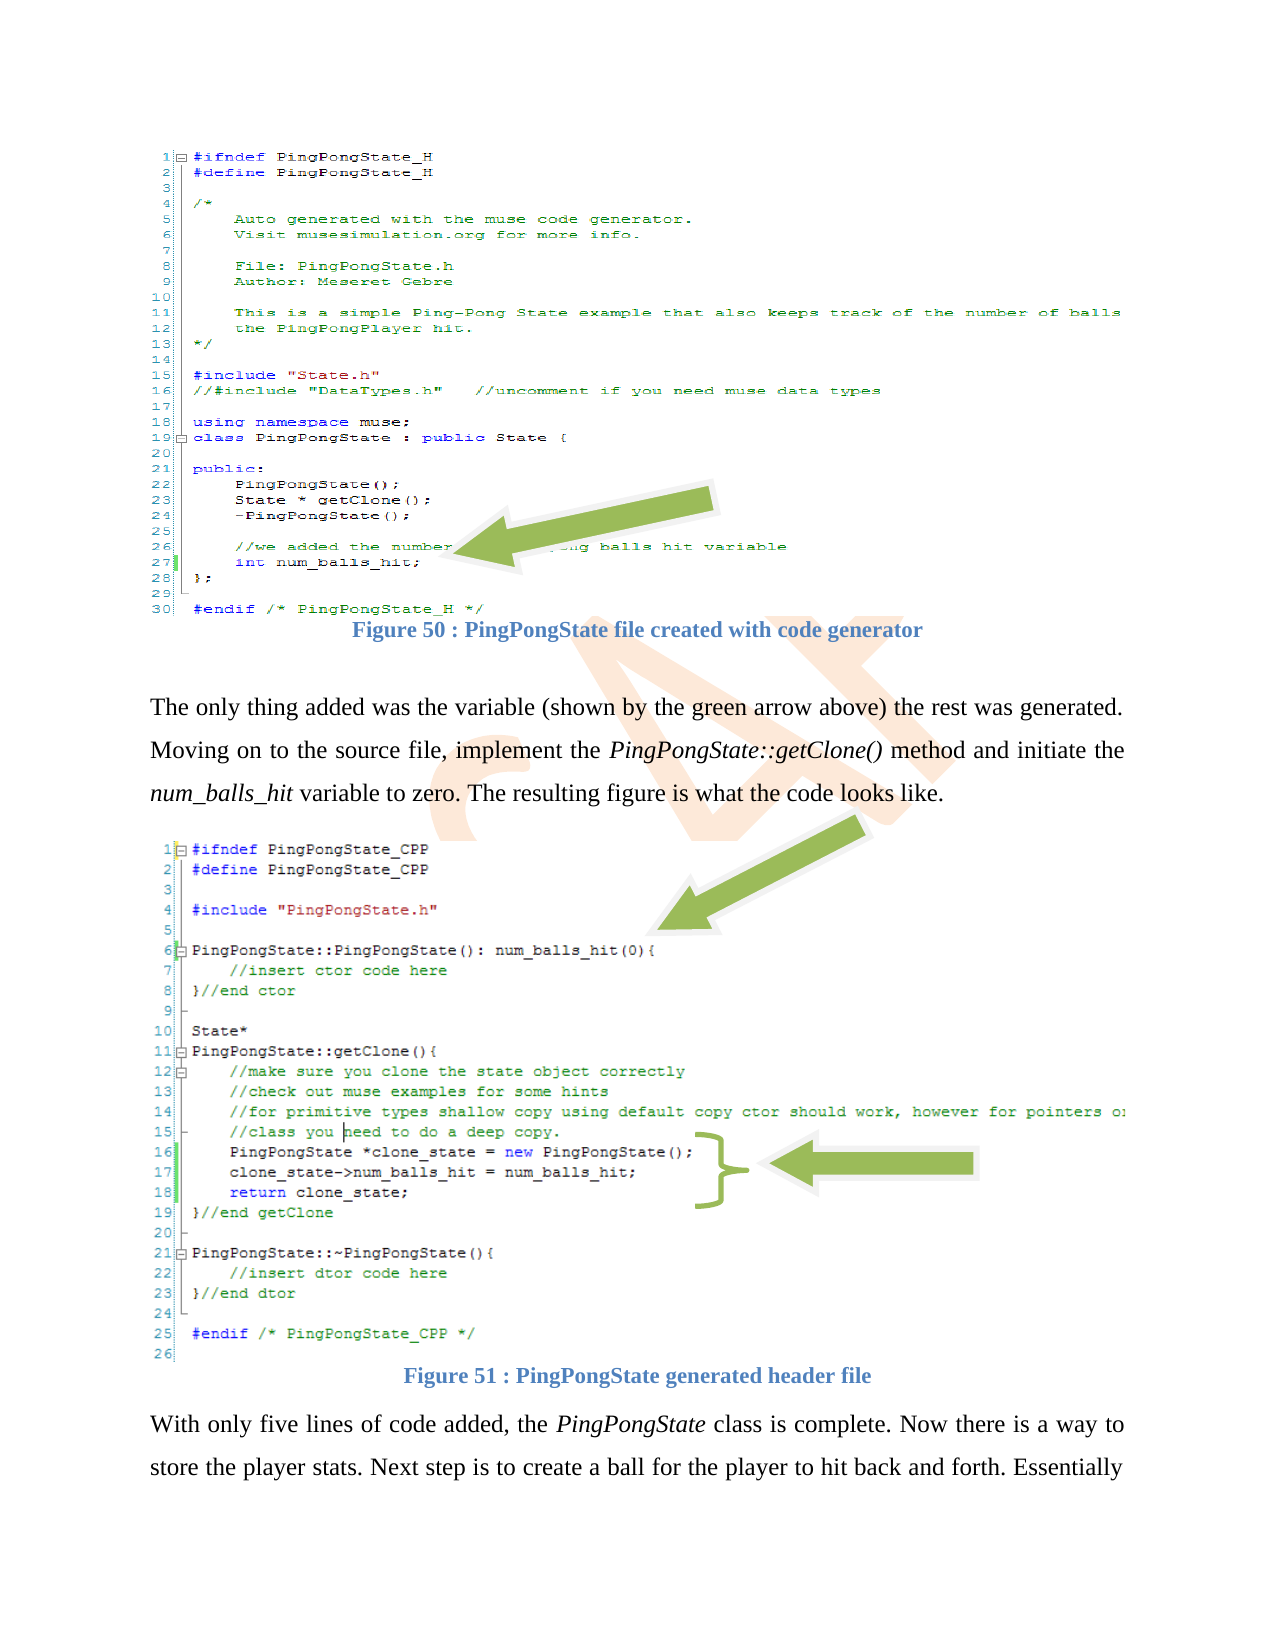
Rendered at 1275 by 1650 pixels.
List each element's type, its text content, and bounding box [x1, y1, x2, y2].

picture [150, 841, 1125, 1362]
picture [150, 150, 1125, 616]
text Figure 50 : PingPongState file created with code generator [150, 616, 1125, 642]
text Figure 51 : PingPongState generated header file [150, 1362, 1125, 1388]
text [150, 1409, 1125, 1481]
text The only thing added was the variable (shown by the green arrow above) the rest was generated. Moving on to the source file, implement the PingPongState::getClone() method and initiate the num_balls_hit variable to zero. The resulting figure is what the code looks like. [150, 692, 1125, 807]
